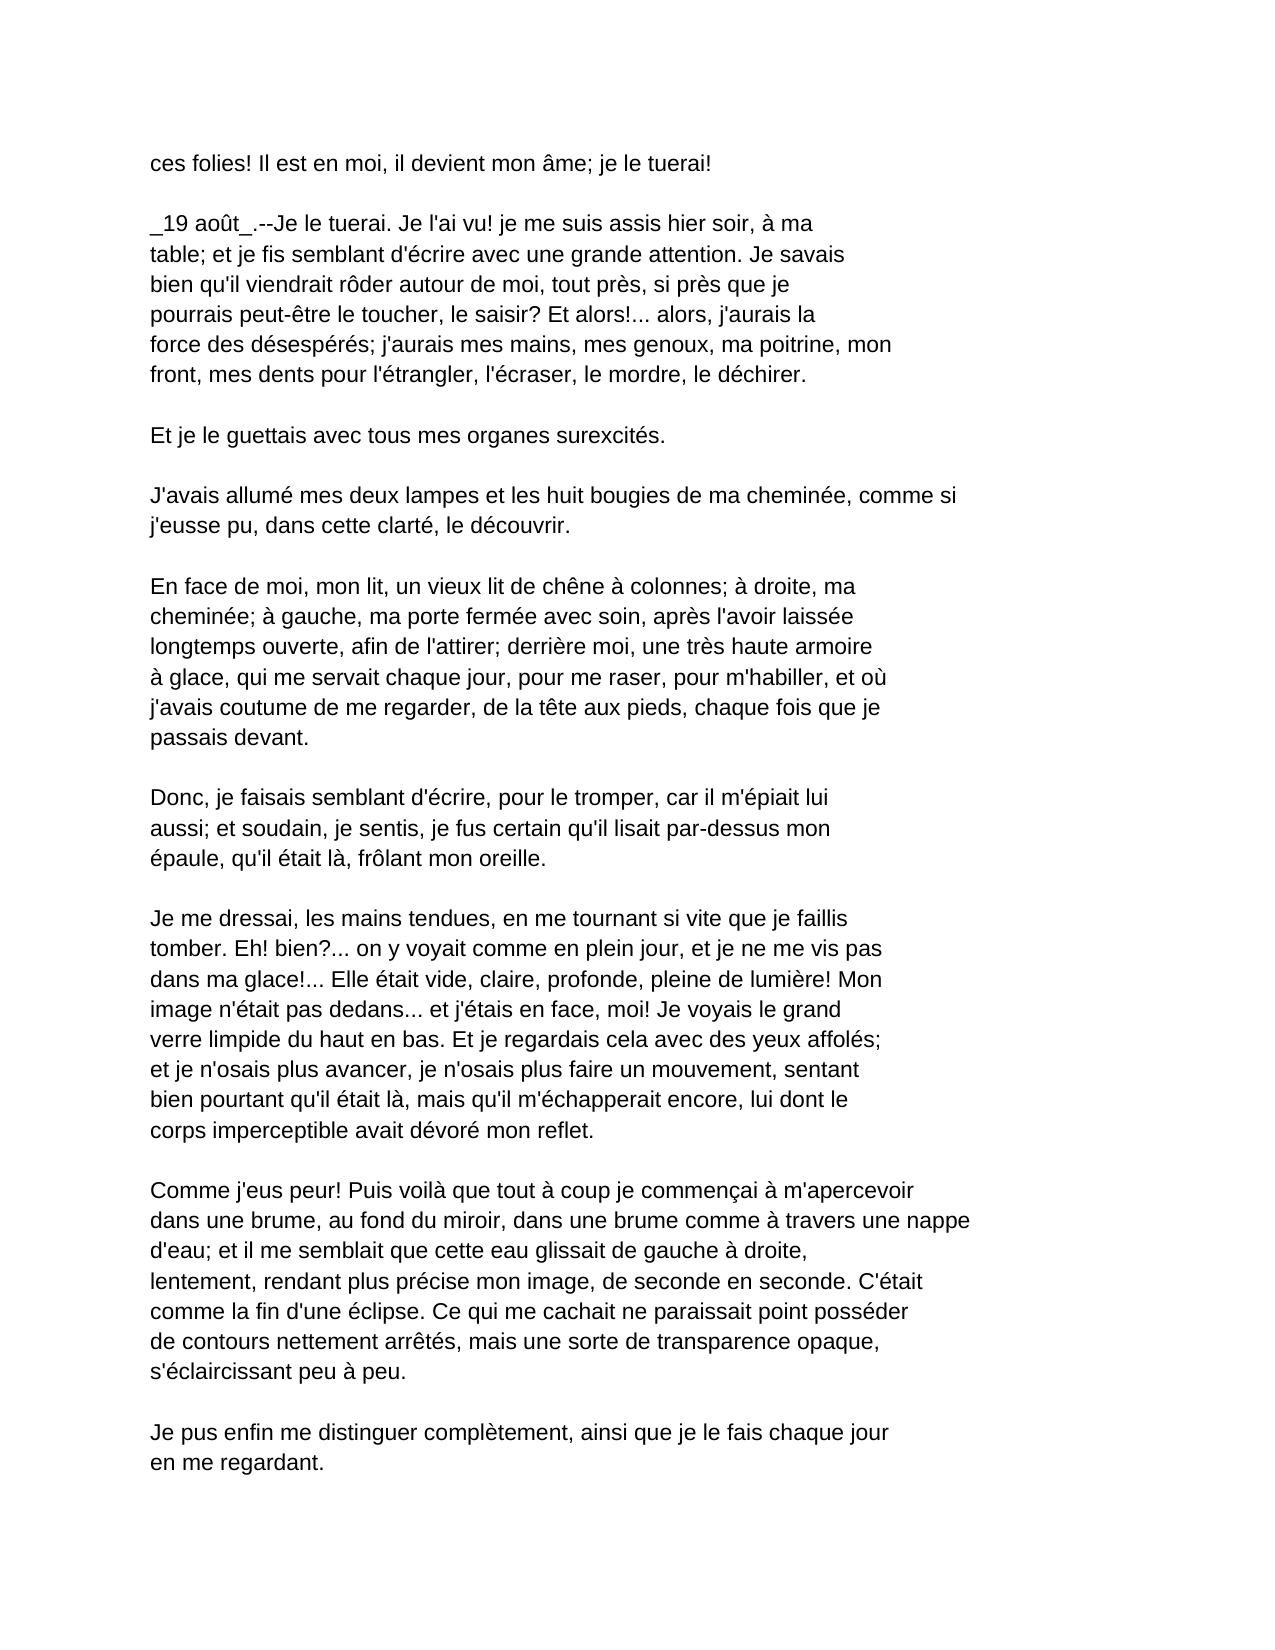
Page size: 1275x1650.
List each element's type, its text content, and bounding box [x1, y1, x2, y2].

text d'eau; et il me semblait que cette eau glissait de gauche à droite, [150, 1237, 1125, 1264]
text corps imperceptible avait dévoré mon reflet. [150, 1117, 1125, 1143]
text _19 août_.--Je le tuerai. Je l'ai vu! je me suis assis hier soir, à ma [150, 210, 1125, 237]
text longtemps ouverte, afin de l'attirer; derrière moi, une très haute armoire [150, 633, 1125, 660]
text en me regardant. [150, 1449, 1125, 1475]
text et je n'osais plus avancer, je n'osais plus faire un mouvement, sentant [150, 1056, 1125, 1083]
text de contours nettement arrêtés, mais une sorte de transparence opaque, [150, 1328, 1125, 1354]
text passais devant. [150, 724, 1125, 750]
text Et je le guettais avec tous mes organes surexcités. [150, 422, 1125, 448]
text bien qu'il viendrait rôder autour de moi, tout près, si près que je [150, 271, 1125, 297]
text dans une brume, au fond du miroir, dans une brume comme à travers une nappe [150, 1207, 1125, 1234]
text bien pourtant qu'il était là, mais qu'il m'échapperait encore, lui dont le [150, 1086, 1125, 1113]
text J'avais allumé mes deux lampes et les huit bougies de ma cheminée, comme si [150, 482, 1125, 509]
text verre limpide du haut en bas. Et je regardais cela avec des yeux affolés; [150, 1026, 1125, 1052]
text épaule, qu'il était là, frôlant mon oreille. [150, 845, 1125, 871]
text Comme j'eus peur! Puis voilà que tout à coup je commençai à m'apercevoir [150, 1177, 1125, 1203]
text ces folies! Il est en moi, il devient mon âme; je le tuerai! [150, 150, 1125, 176]
text j'eusse pu, dans cette clarté, le découvrir. [150, 512, 1125, 539]
text aussi; et soudain, je sentis, je fus certain qu'il lisait par-dessus mon [150, 814, 1125, 841]
text cheminée; à gauche, ma porte fermée avec soin, après l'avoir laissée [150, 603, 1125, 629]
text Je me dressai, les mains tendues, en me tournant si vite que je faillis [150, 905, 1125, 932]
text En face de moi, mon lit, un vieux lit de chêne à colonnes; à droite, ma [150, 573, 1125, 599]
text tomber. Eh! bien?... on y voyait comme en plein jour, et je ne me vis pas [150, 935, 1125, 962]
text Donc, je faisais semblant d'écrire, pour le tromper, car il m'épiait lui [150, 784, 1125, 811]
text front, mes dents pour l'étrangler, l'écraser, le mordre, le déchirer. [150, 361, 1125, 388]
text lentement, rendant plus précise mon image, de seconde en seconde. C'était [150, 1268, 1125, 1294]
text comme la fin d'une éclipse. Ce qui me cachait ne paraissait point posséder [150, 1298, 1125, 1324]
text j'avais coutume de me regarder, de la tête aux pieds, chaque fois que je [150, 694, 1125, 720]
text à glace, qui me servait chaque jour, pour me raser, pour m'habiller, et où [150, 663, 1125, 690]
text table; et je fis semblant d'écrire avec une grande attention. Je savais [150, 241, 1125, 267]
text image n'était pas dedans... et j'étais en face, moi! Je voyais le grand [150, 996, 1125, 1022]
text pourrais peut-être le toucher, le saisir? Et alors!... alors, j'aurais la [150, 301, 1125, 327]
text Je pus enfin me distinguer complètement, ainsi que je le fais chaque jour [150, 1419, 1125, 1445]
text force des désespérés; j'aurais mes mains, mes genoux, ma poitrine, mon [150, 331, 1125, 358]
text dans ma glace!... Elle était vide, claire, profonde, pleine de lumière! Mon [150, 966, 1125, 992]
text s'éclaircissant peu à peu. [150, 1358, 1125, 1385]
